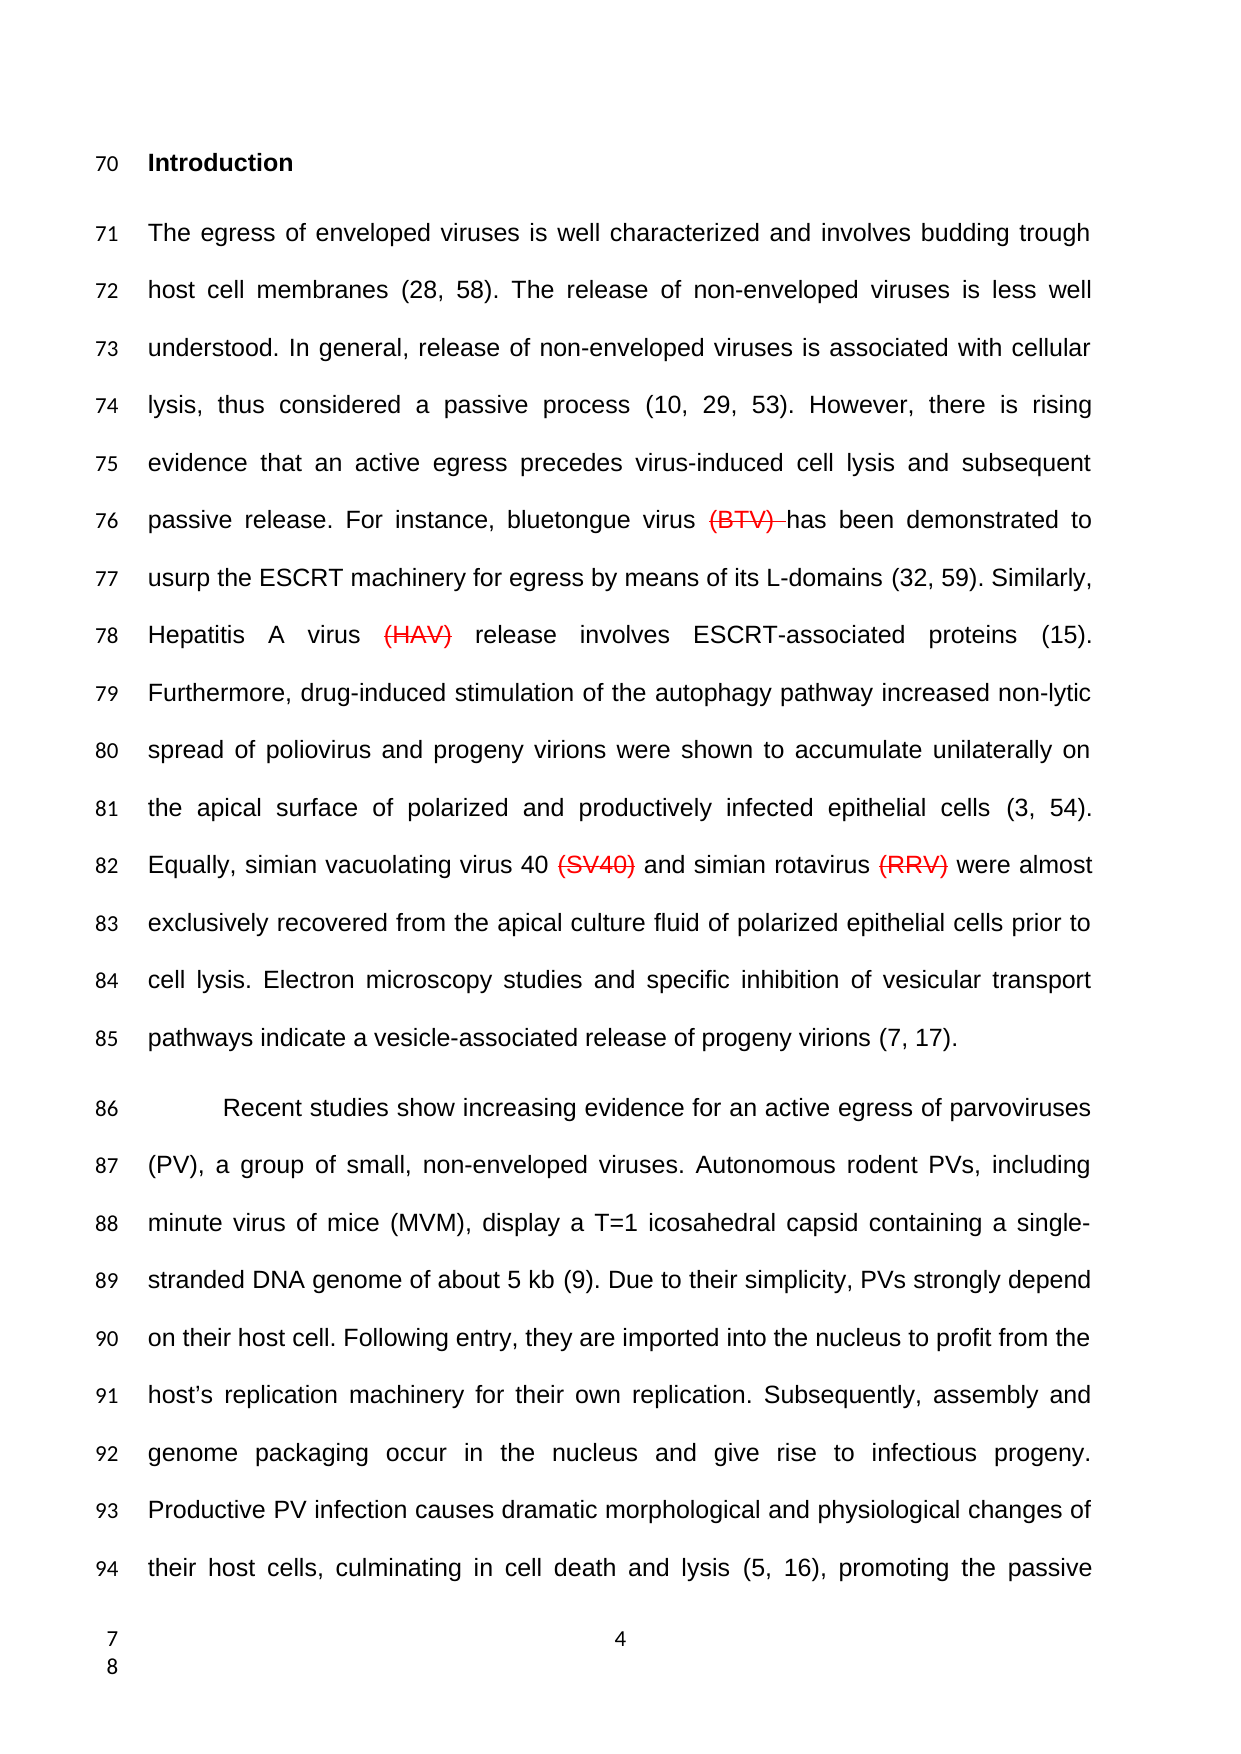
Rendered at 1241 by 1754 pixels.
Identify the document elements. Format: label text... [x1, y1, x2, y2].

text Introduction [148, 148, 1093, 176]
text The egress of enveloped viruses is well characterized and involves budding trough host cell membranes (28, 58). The release of non-enveloped viruses is less well understood. In general, release of non-enveloped viruses is associated with cellular lysis, thus considered a passive process (10, 29, 53). However, there is rising evidence that an active egress precedes virus-induced cell lysis and subsequent passive release. For instance, bluetongue virus (BTV) has been demonstrated to usurp the ESCRT machinery for egress by means of its L-domains (32, 59). Similarly, Hepatitis A virus (HAV) release involves ESCRT-associated proteins (15). Furthermore, drug-induced stimulation of the autophagy pathway increased non-lytic spread of poliovirus and progeny virions were shown to accumulate unilaterally on the apical surface of polarized and productively infected epithelial cells (3, 54). Equally, simian vacuolating virus 40 (SV40) and simian rotavirus (RRV) were almost exclusively recovered from the apical culture fluid of polarized epithelial cells prior to cell lysis. Electron microscopy studies and specific inhibition of vesicular transport pathways indicate a vesicle-associated release of progeny virions (7, 17). [148, 218, 1093, 1051]
